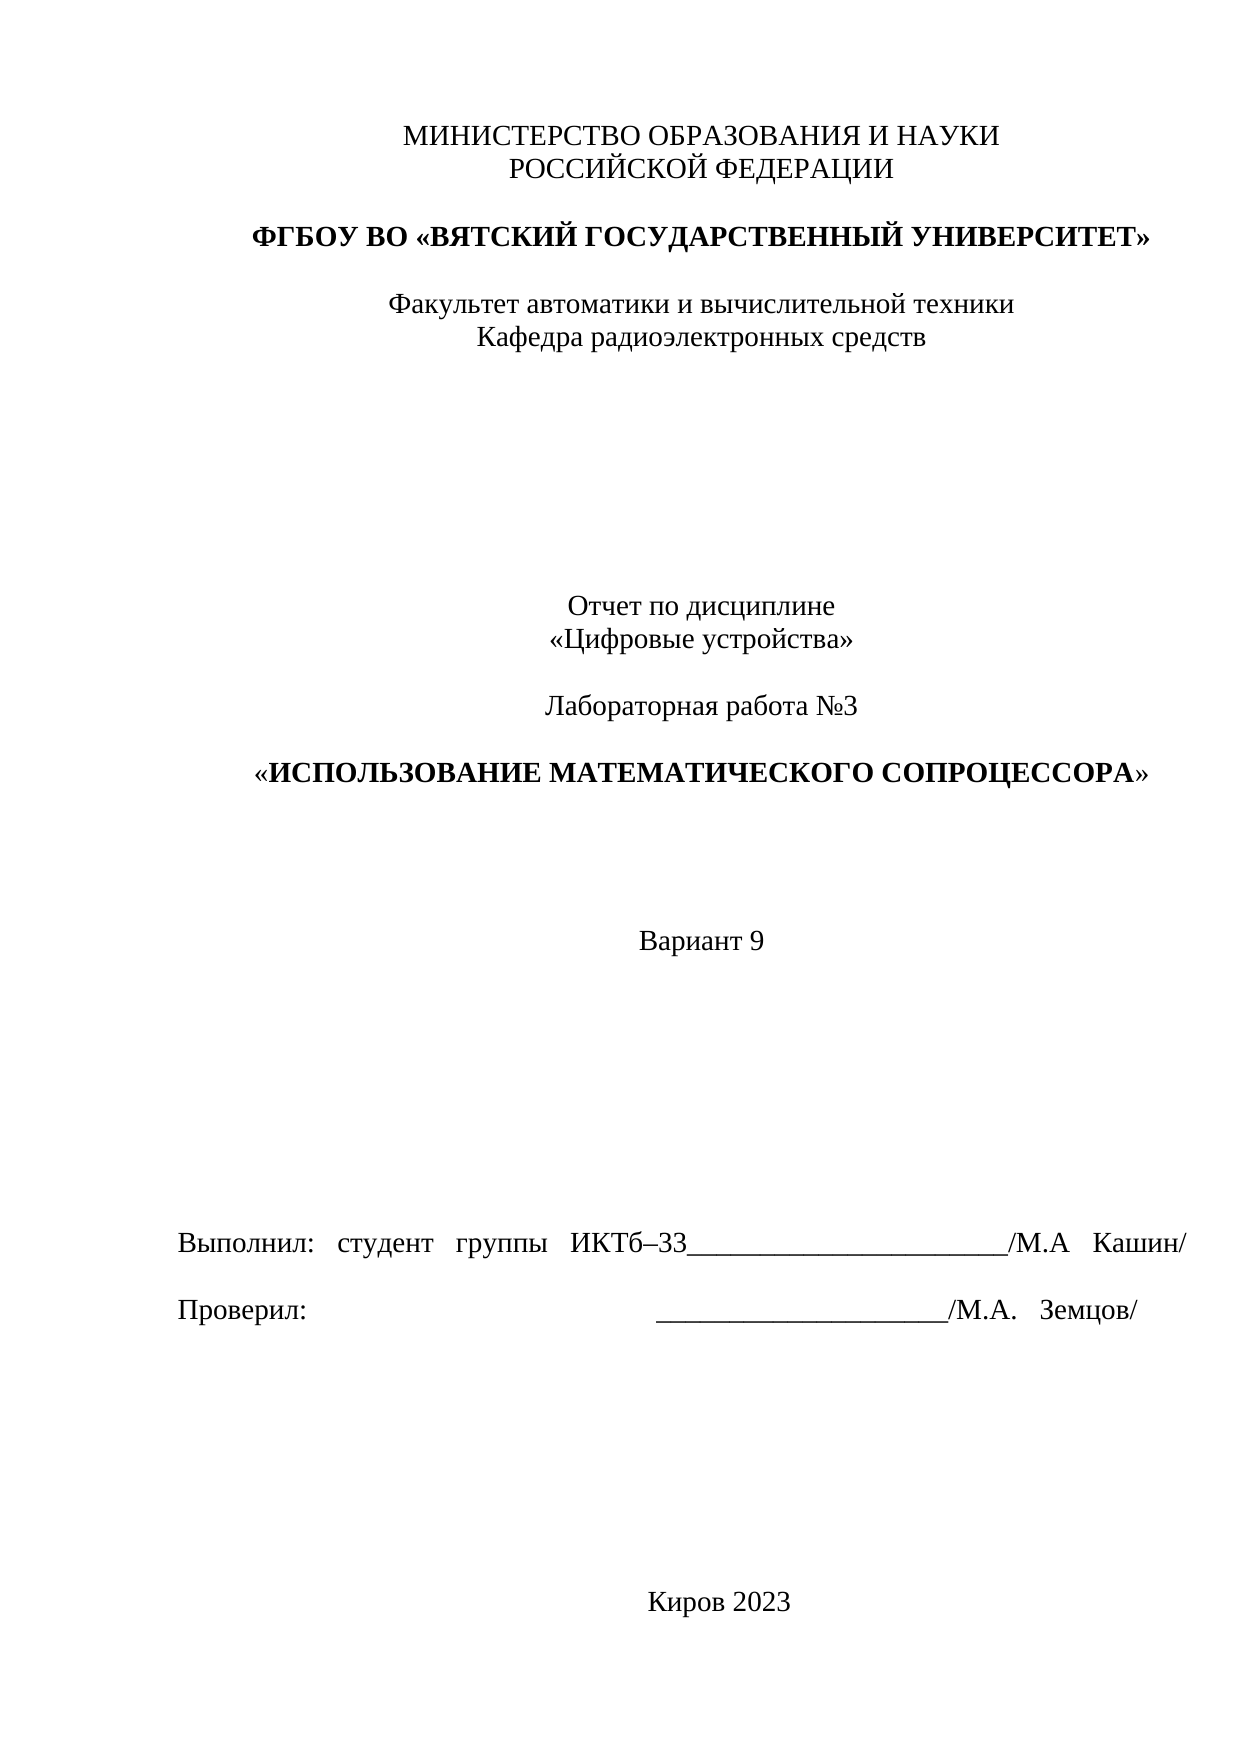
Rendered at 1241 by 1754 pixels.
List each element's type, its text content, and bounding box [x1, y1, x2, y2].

text РОССИЙСКОЙ ФЕДЕРАЦИИ [177, 152, 1152, 185]
text Выполнил: студент группы ИКТб–33______________________/М.А Кашин/ [177, 1225, 1187, 1292]
text Кафедра радиоэлектронных средств [177, 319, 1152, 353]
text «ИСПОЛЬЗОВАНИЕ МАТЕМАТИЧЕСКОГО СОПРОЦЕССОРА» [177, 755, 1152, 789]
text Отчет по дисциплине [177, 588, 1152, 621]
text ФГБОУ ВО «ВЯТСКИЙ ГОСУДАРСТВЕННЫЙ УНИВЕРСИТЕТ» [177, 219, 1152, 252]
text Киров 2023 [177, 1584, 1187, 1618]
text «Цифровые устройства» [177, 621, 1152, 655]
text Вариант 9 [177, 923, 1152, 957]
text МИНИСТЕРСТВО ОБРАЗОВАНИЯ И НАУКИ [177, 118, 1152, 152]
text Факультет автоматики и вычислительной техники [177, 286, 1152, 319]
text Лабораторная работа №3 [177, 688, 1152, 722]
text Проверил: ____________________/М.А. Земцов/ [177, 1292, 1187, 1326]
